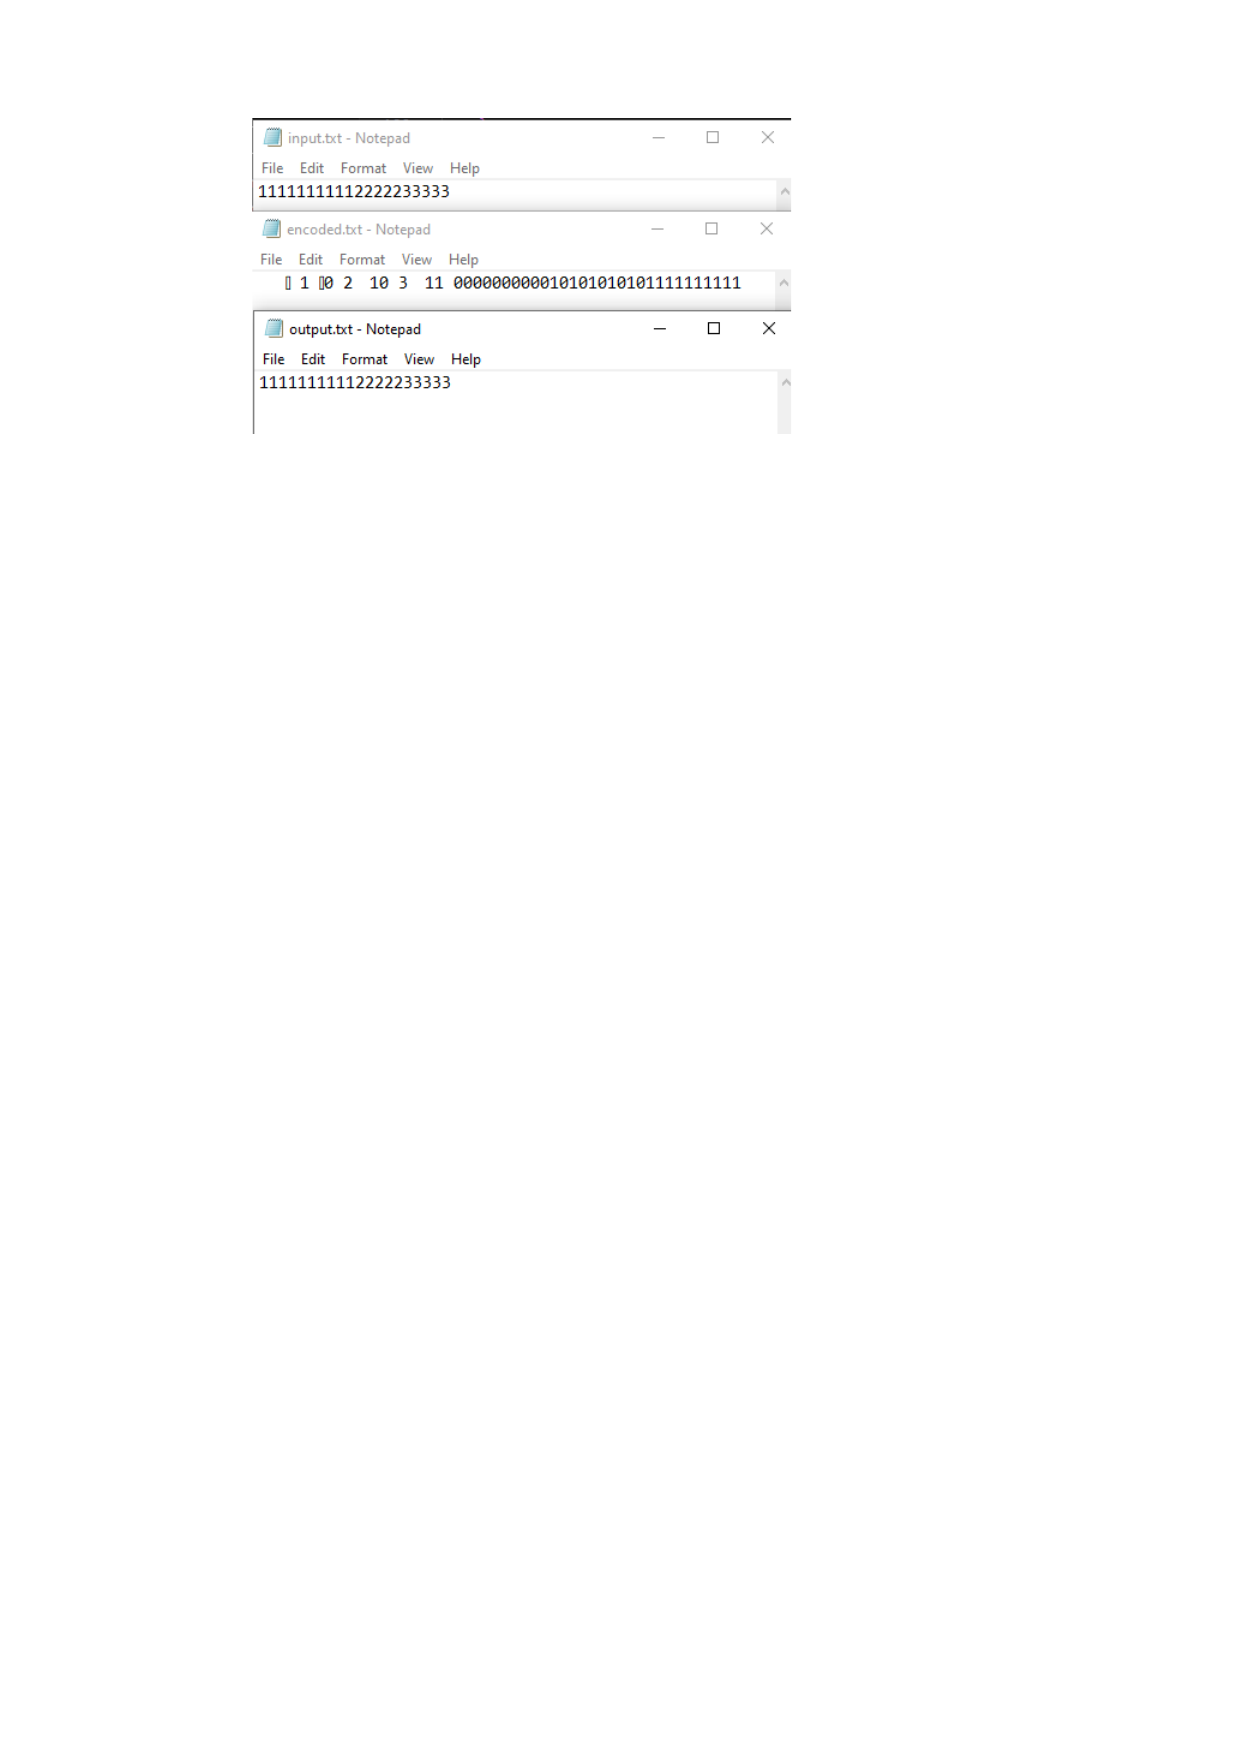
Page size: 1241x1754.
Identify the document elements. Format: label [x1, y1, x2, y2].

picture [252, 118, 792, 434]
